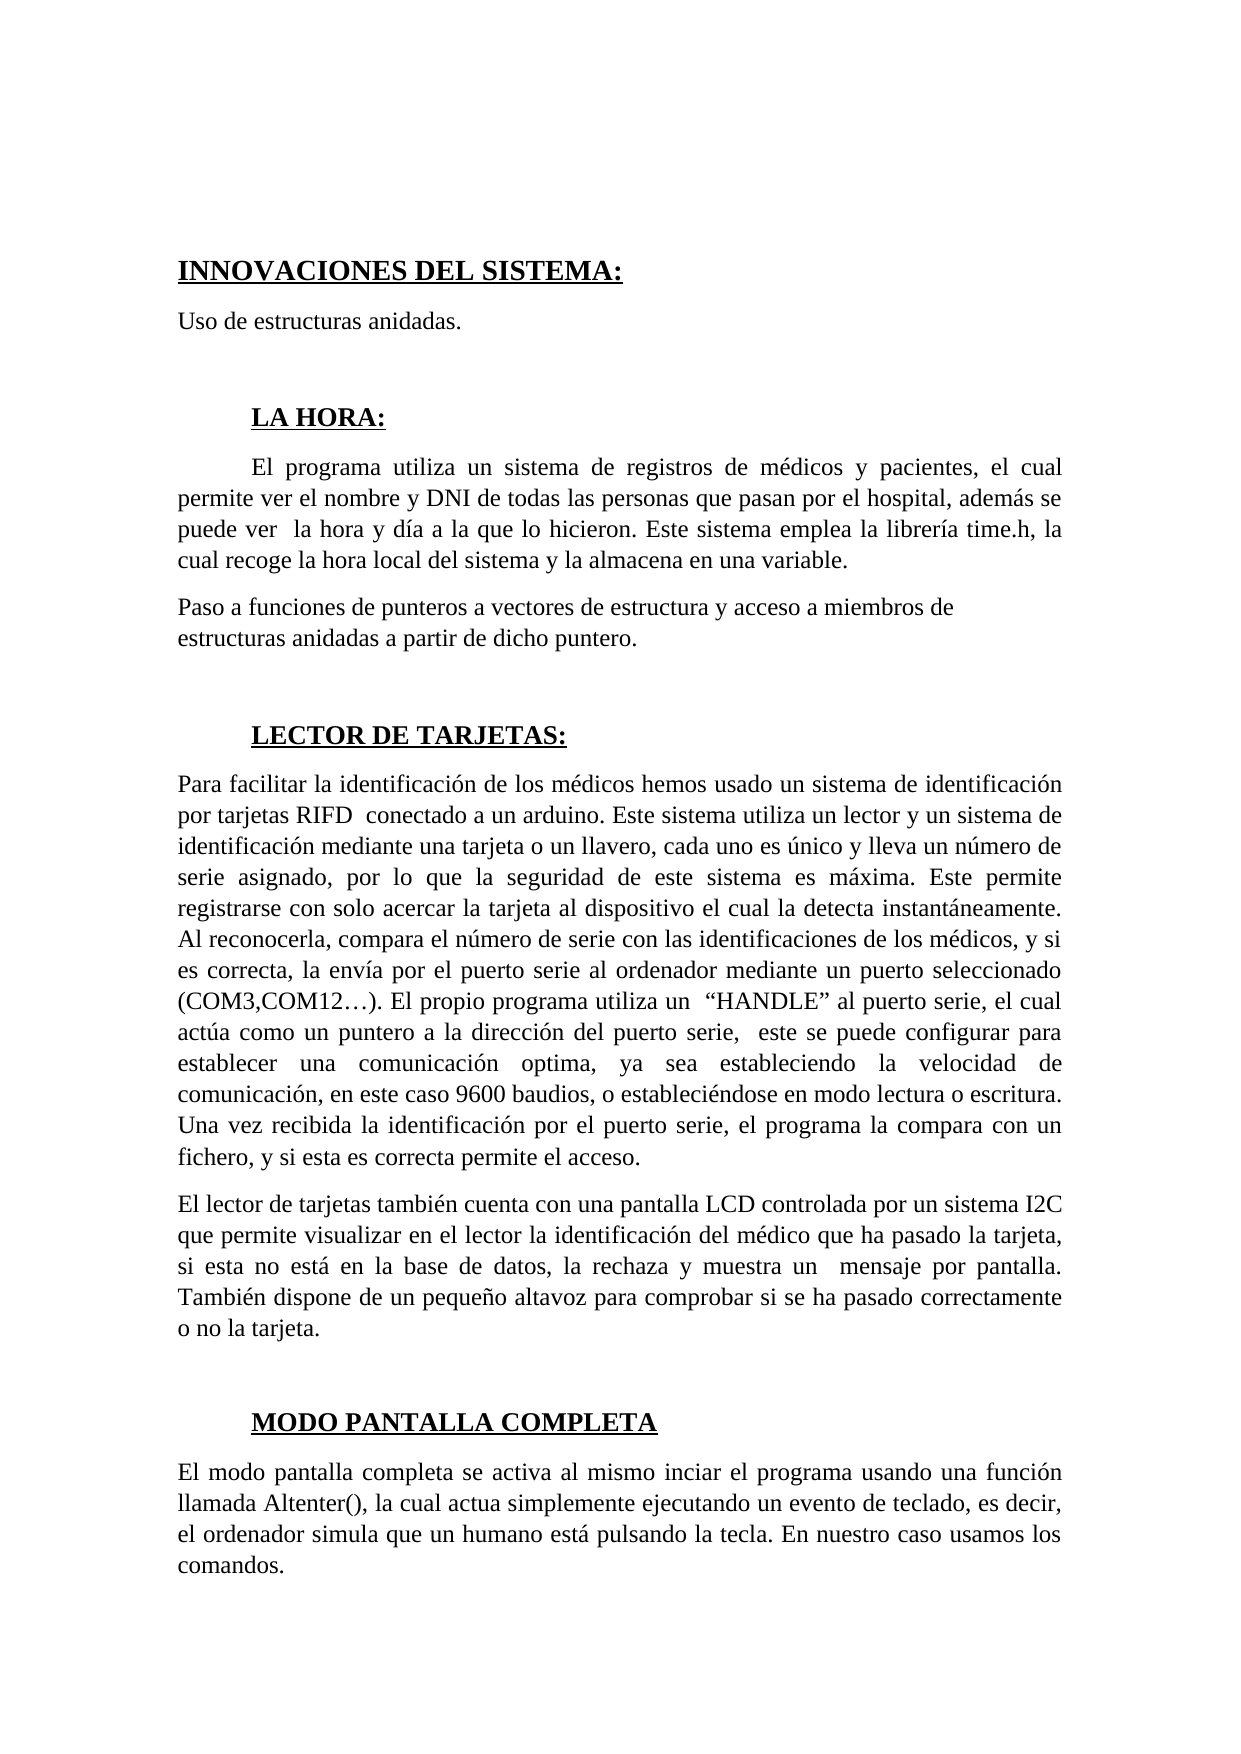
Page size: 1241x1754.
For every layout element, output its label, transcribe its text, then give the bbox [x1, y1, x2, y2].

text Para facilitar la identificación de los médicos hemos usado un sistema de identificación por tarjetas RIFD conectado a un arduino. Este sistema utiliza un lector y un sistema de identificación mediante una tarjeta o un llavero, cada uno es único y lleva un número de serie asignado, por lo que la seguridad de este sistema es máxima. Este permite registrarse con solo acercar la tarjeta al dispositivo el cual la detecta instantáneamente. Al reconocerla, compara el número de serie con las identificaciones de los médicos, y si es correcta, la envía por el puerto serie al ordenador mediante un puerto seleccionado (COM3,COM12…). El propio programa utiliza un “HANDLE” al puerto serie, el cual actúa como un puntero a la dirección del puerto serie, este se puede configurar para establecer una comunicación optima, ya sea estableciendo la velocidad de comunicación, en este caso 9600 baudios, o estableciéndose en modo lectura o escritura. Una vez recibida la identificación por el puerto serie, el programa la compara con un fichero, y si esta es correcta permite el acceso. [177, 769, 1063, 1170]
text El programa utiliza un sistema de registros de médicos y pacientes, el cual permite ver el nombre y DNI de todas las personas que pasan por el hospital, además se puede ver la hora y día a la que lo hicieron. Este sistema emplea la librería time.h, la cual recoge la hora local del sistema y la almacena en una variable. [177, 452, 1063, 573]
text El lector de tarjetas también cuenta con una pantalla LCD controlada por un sistema I2C que permite visualizar en el lector la identificación del médico que ha pasado la tarjeta, si esta no está en la base de datos, la rechaza y muestra un mensaje por pantalla. También dispone de un pequeño altavoz para comprobar si se ha pasado correctamente o no la tarjeta. [177, 1189, 1063, 1342]
text INNOVACIONES DEL SISTEMA: [177, 253, 1063, 287]
text Paso a funciones de punteros a vectores de estructura y acceso a miembros de estructuras anidadas a partir de dicho puntero. [177, 592, 1063, 652]
text MODO PANTALLA COMPLETA [177, 1406, 1063, 1437]
text El modo pantalla completa se activa al mismo inciar el programa usando una función llamada Altenter(), la cual actua simplemente ejecutando un evento de teclado, es decir, el ordenador simula que un humano está pulsando la tecla. En nuestro caso usamos los comandos. [177, 1457, 1063, 1578]
text LECTOR DE TARJETAS: [177, 719, 1063, 750]
text LA HORA: [177, 401, 1063, 433]
text Uso de estructuras anidadas. [177, 306, 1063, 335]
